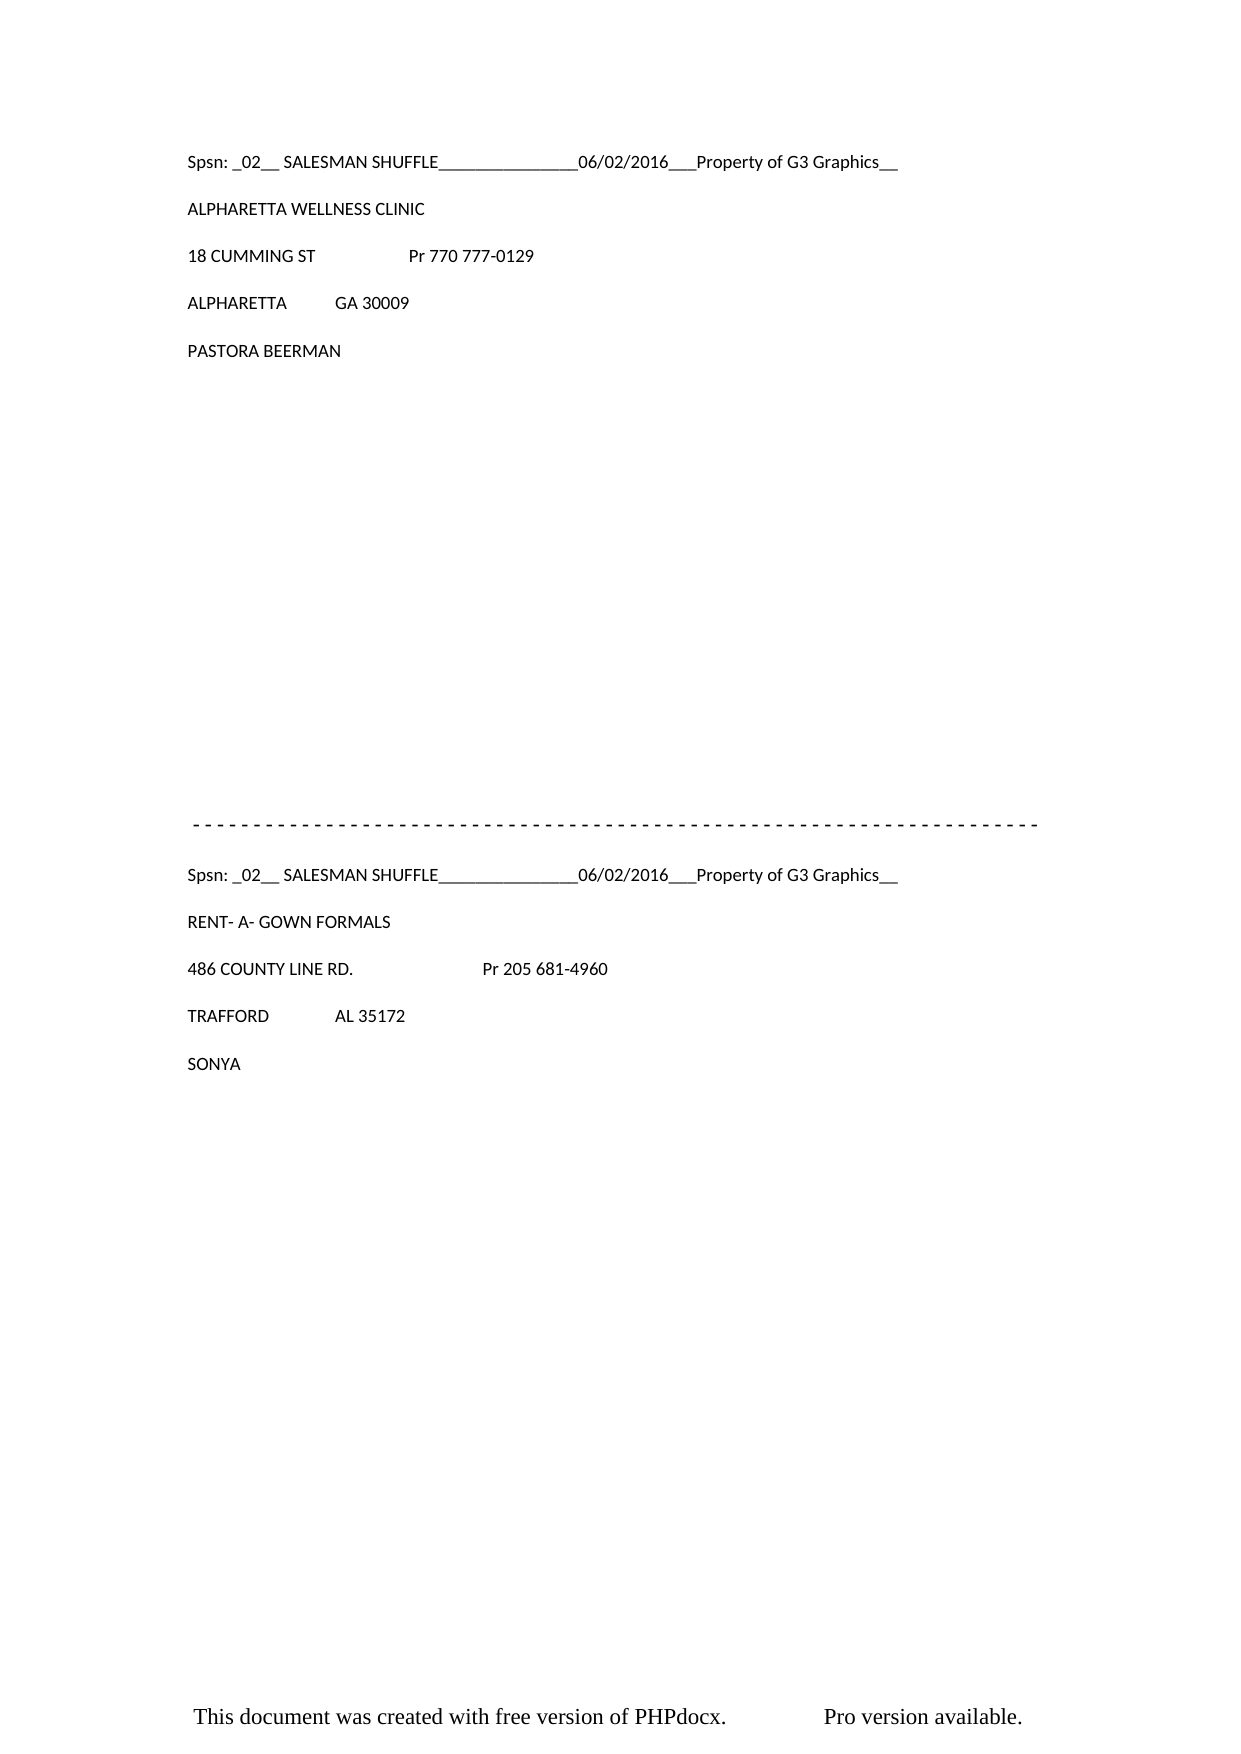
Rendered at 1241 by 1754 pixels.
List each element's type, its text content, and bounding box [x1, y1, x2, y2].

text ALPHARETTA GA 30009 [187, 292, 1053, 314]
text SONYA [187, 1052, 1053, 1075]
text 18 CUMMING ST Pr 770 777-0129 [187, 244, 1053, 267]
text Spsn: _02__ SALESMAN SHUFFLE_______________06/02/2016___Property of G3 Graphics__ [187, 150, 1053, 173]
text ALPHARETTA WELLNESS CLINIC [187, 197, 1053, 220]
text TRAFFORD AL 35172 [187, 1005, 1053, 1028]
text PASTORA BEERMAN [187, 339, 1053, 362]
text 486 COUNTY LINE RD. Pr 205 681-4960 [187, 957, 1053, 980]
text - - - - - - - - - - - - - - - - - - - - - - - - - - - - - - - - - - - - - - - - - - - - - - - - - - - - - - - - - - - - - - - - - - - - - - [187, 810, 1053, 838]
text Spsn: _02__ SALESMAN SHUFFLE_______________06/02/2016___Property of G3 Graphics__ [187, 863, 1053, 886]
text RENT- A- GOWN FORMALS [187, 910, 1053, 933]
